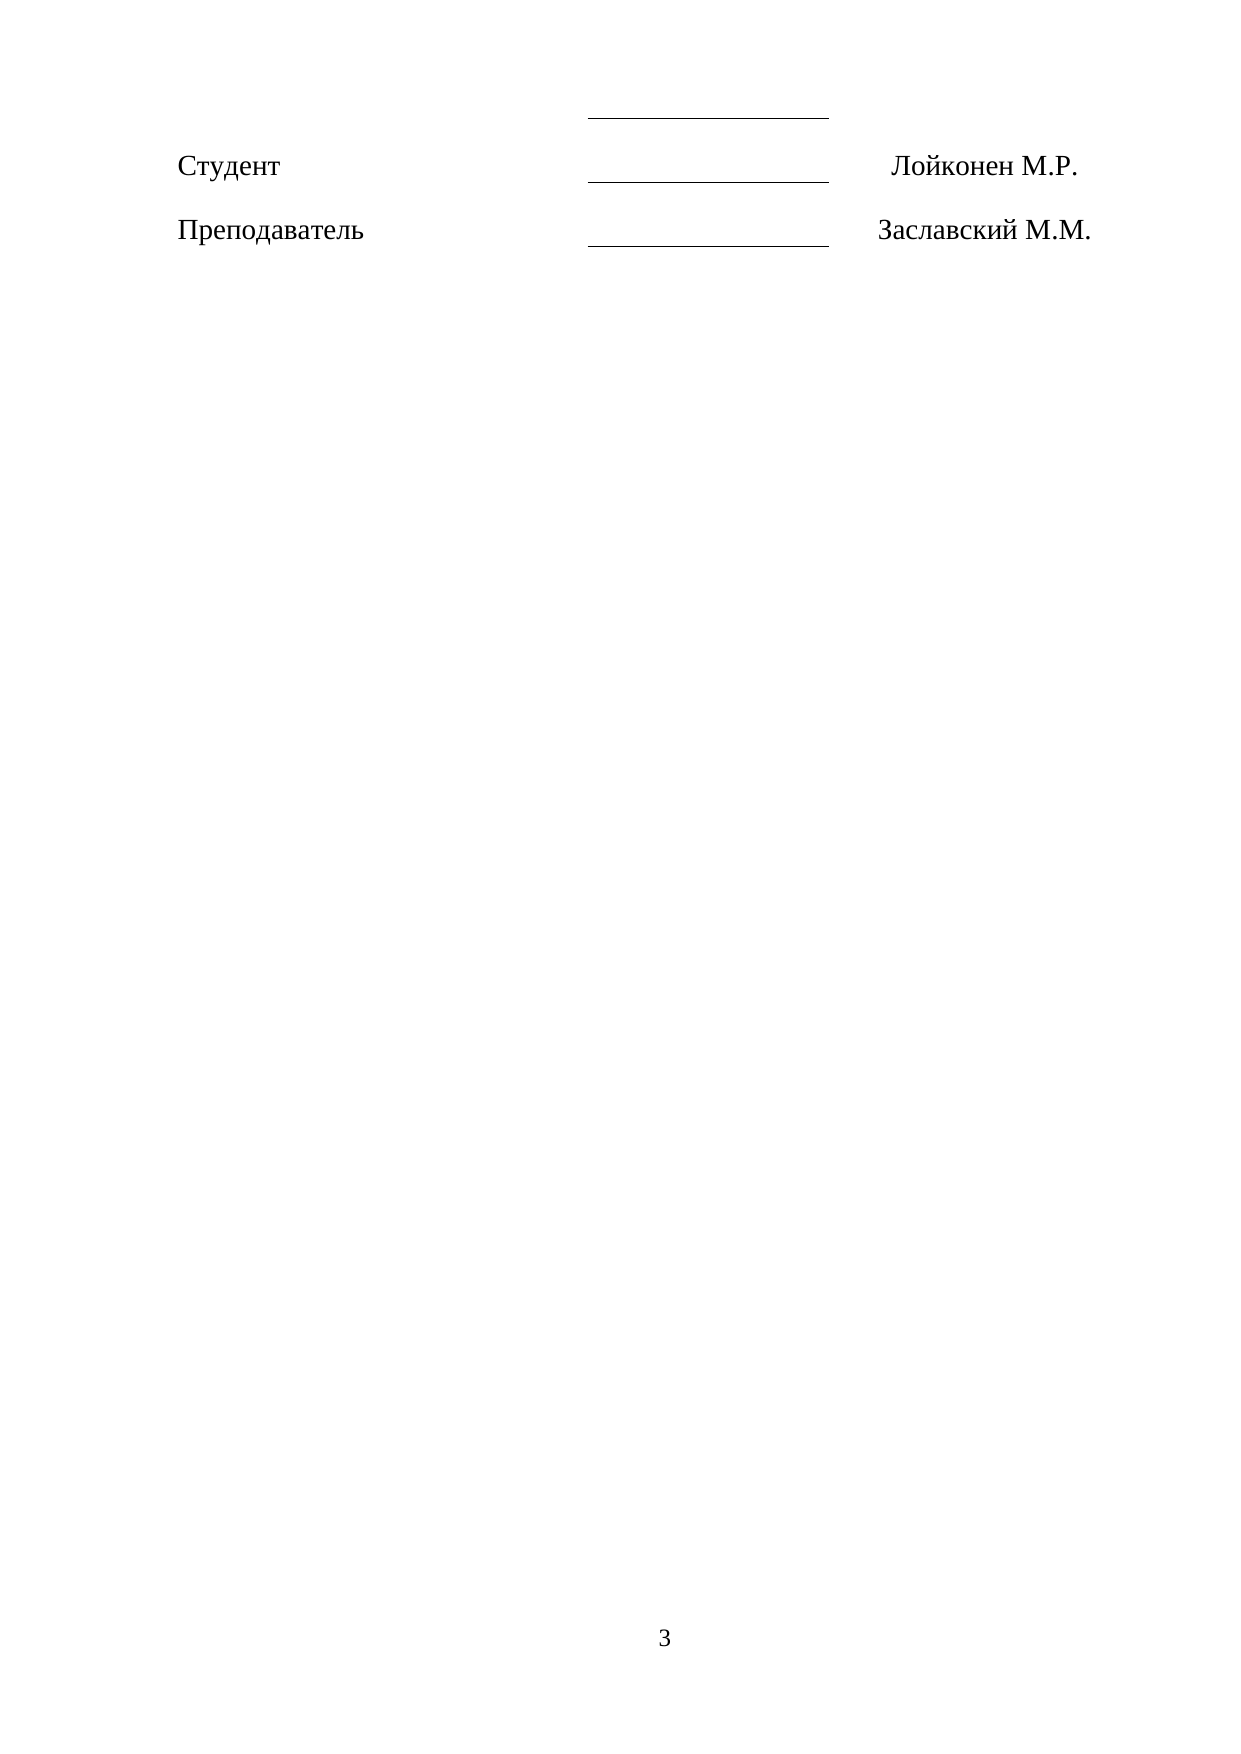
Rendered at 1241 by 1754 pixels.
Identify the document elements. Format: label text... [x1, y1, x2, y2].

table_cell Студент [166, 118, 588, 182]
table_cell Преподаватель [166, 182, 588, 246]
table_cell Лойконен М.Р. [829, 118, 1140, 182]
table_cell Заславский М.М. [829, 182, 1140, 246]
table_cell [588, 119, 828, 182]
table_cell [588, 183, 828, 246]
